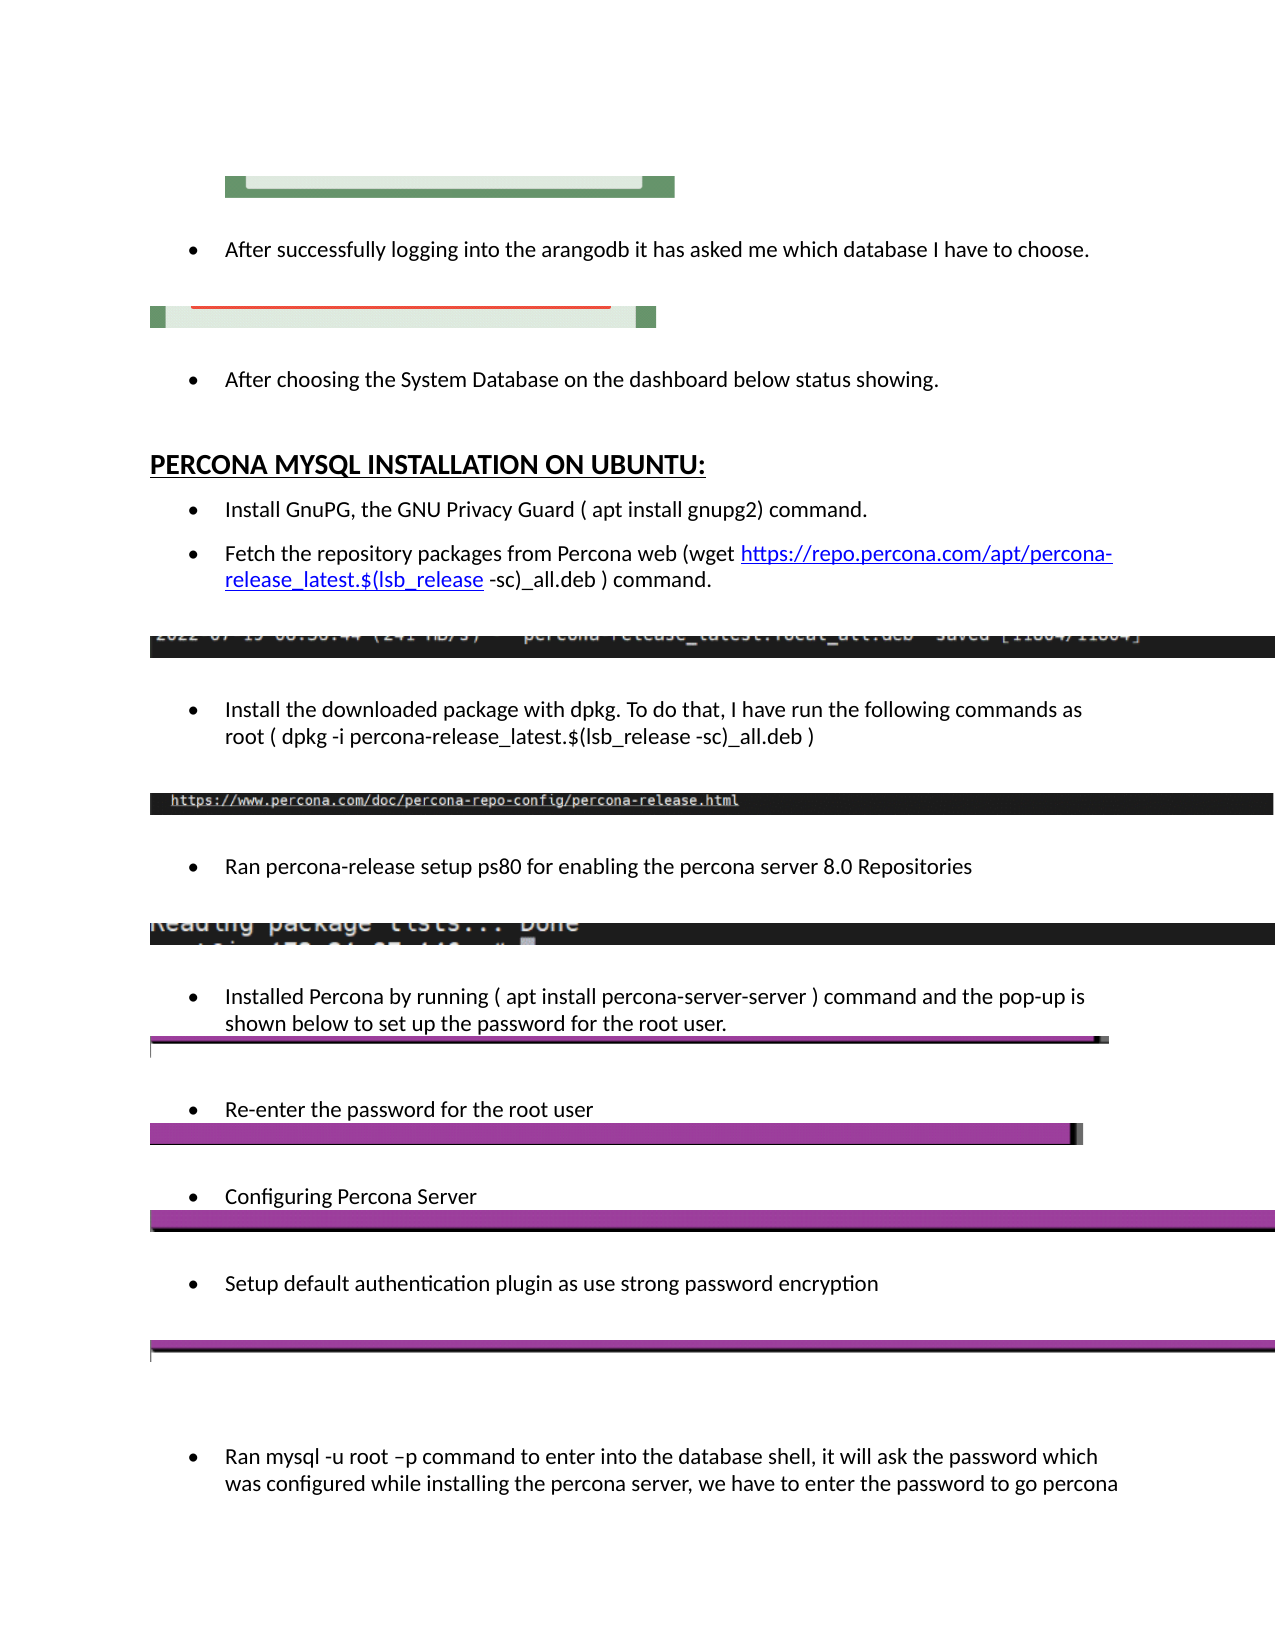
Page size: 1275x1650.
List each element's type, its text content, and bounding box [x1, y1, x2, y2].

list Re-enter the password for the root user [187, 1097, 1125, 1123]
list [187, 1443, 1125, 1497]
list After successfully logging into the arangodb it has asked me which database I have to choose. [187, 237, 1125, 263]
list After choosing the System Database on the dashboard below status showing. [187, 367, 1125, 393]
list Install GnuPG, the GNU Privacy Guard ( apt install gnupg2) command. [187, 497, 1125, 523]
list Fetch the repository packages from Percona web (wget https://repo.percona.com/apt/percona-release_latest.$(lsb_release -sc)_all.deb ) command. [187, 540, 1125, 593]
list Install the downloaded package with dpkg. To do that, I have run the following commands as root ( dpkg -i percona-release_latest.$(lsb_release -sc)_all.deb ) [187, 697, 1125, 750]
list Configuring Percona Server [187, 1183, 1125, 1210]
list Setup default authentication plugin as use strong password encryption [187, 1270, 1125, 1297]
text PERCONA MYSQL INSTALLATION ON UBUNTU: [150, 453, 1125, 480]
list Ran percona-release setup ps80 for enabling the percona server 8.0 Repositories [187, 853, 1125, 880]
list Installed Percona by running ( apt install percona-server-server ) command and the pop-up is shown below to set up the password for the root user. [187, 983, 1125, 1037]
